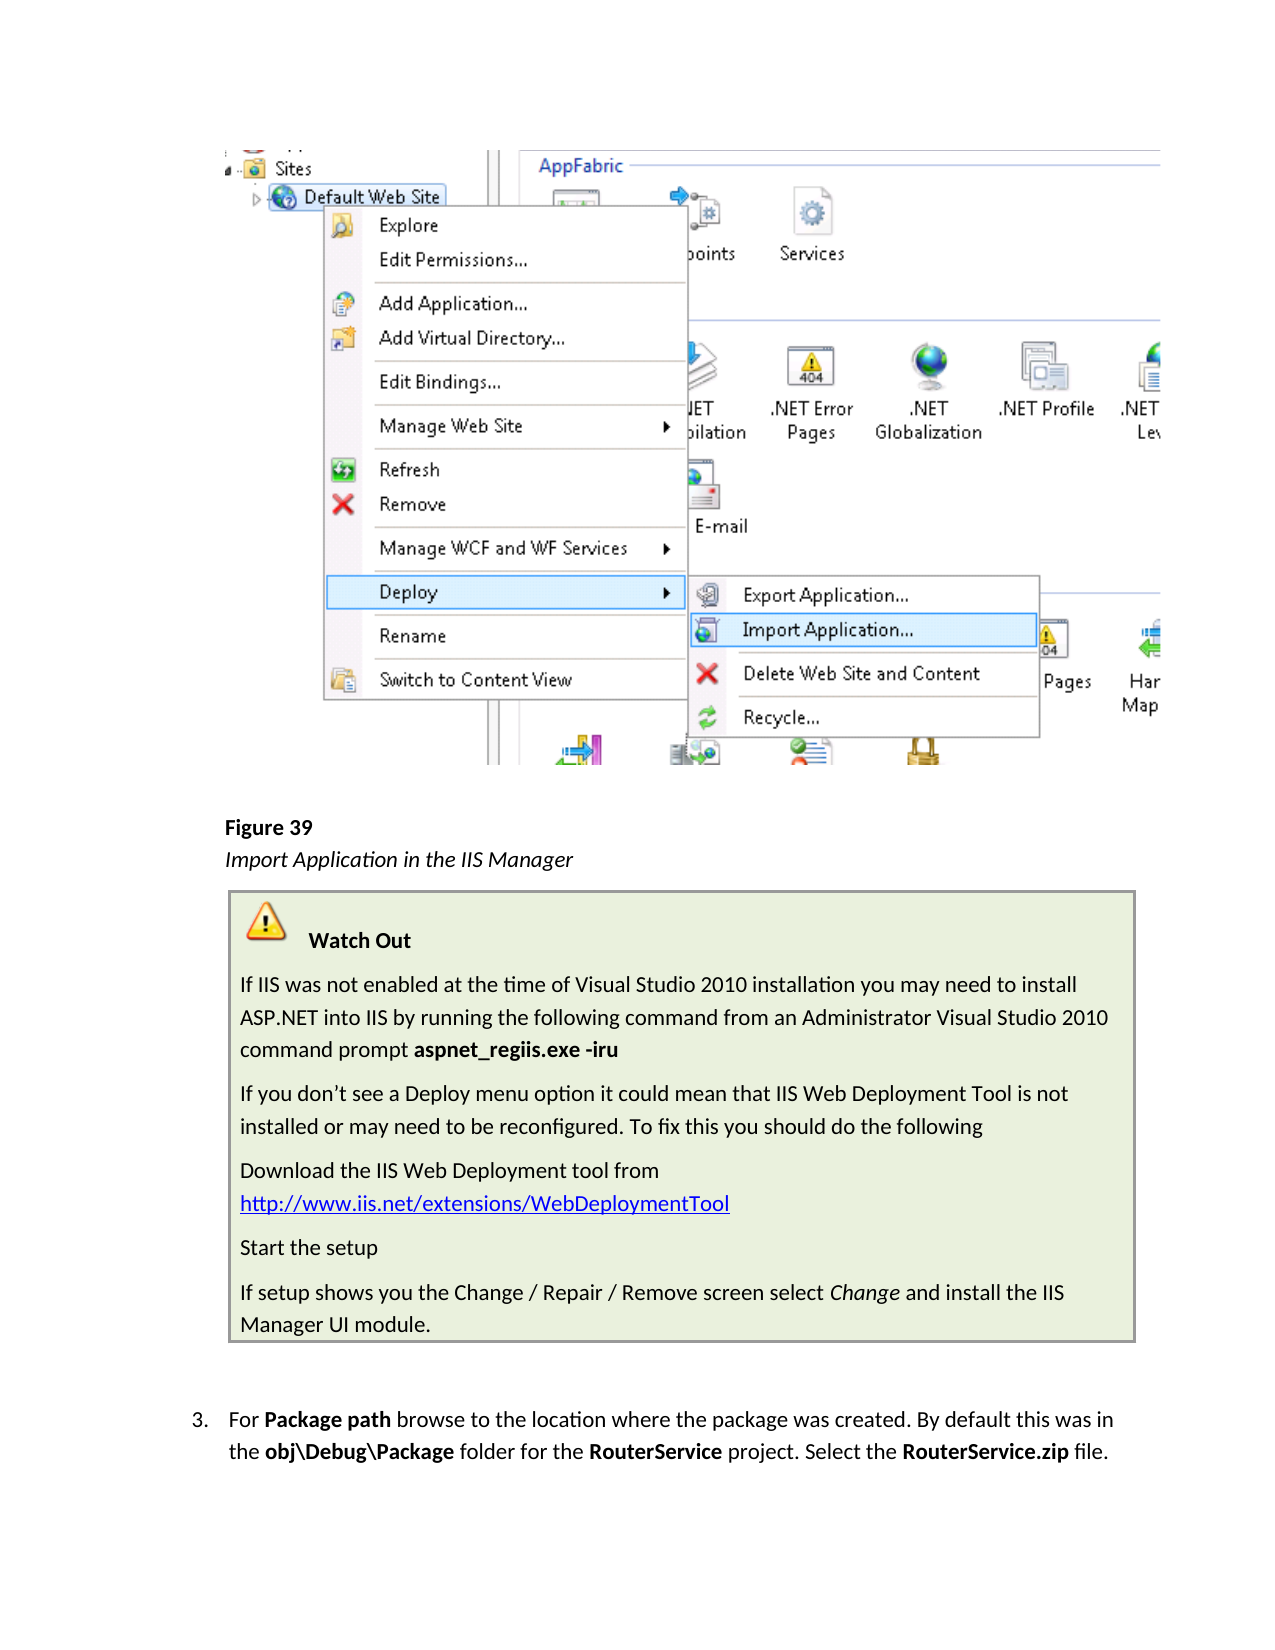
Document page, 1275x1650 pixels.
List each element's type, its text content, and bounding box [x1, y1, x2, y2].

picture [225, 150, 1161, 765]
picture [239, 895, 293, 949]
text If you don’t see a Deploy menu option it could mean that IIS Web Deployment Tool is not installed or may need to be reconfigured. To fix this you should do the following [231, 1074, 1133, 1140]
text Start the setup [231, 1228, 1133, 1261]
text Watch Out [231, 893, 1133, 954]
text If setup shows you the Change / Repair / Remove screen select Change and install the IIS Manager UI module. [231, 1273, 1133, 1340]
text If IIS was not enabled at the time of Visual Studio 2010 installation you may need to install ASP.NET into IIS by running the following command from an Administrator Visual Studio 2010 command prompt aspnet_regiis.exe -iru [231, 965, 1133, 1063]
text Download the IIS Web Deployment tool from http://www.iis.net/extensions/WebDeploymentTool [231, 1151, 1133, 1217]
text Import Application in the IIS Manager [225, 845, 1125, 873]
list For Package path browse to the location where the package was created. By default this was in the obj\Debug\Package folder for the RouterService project. Select the RouterService.zip file. [191, 1405, 1125, 1465]
text Figure 39 [225, 813, 1125, 841]
